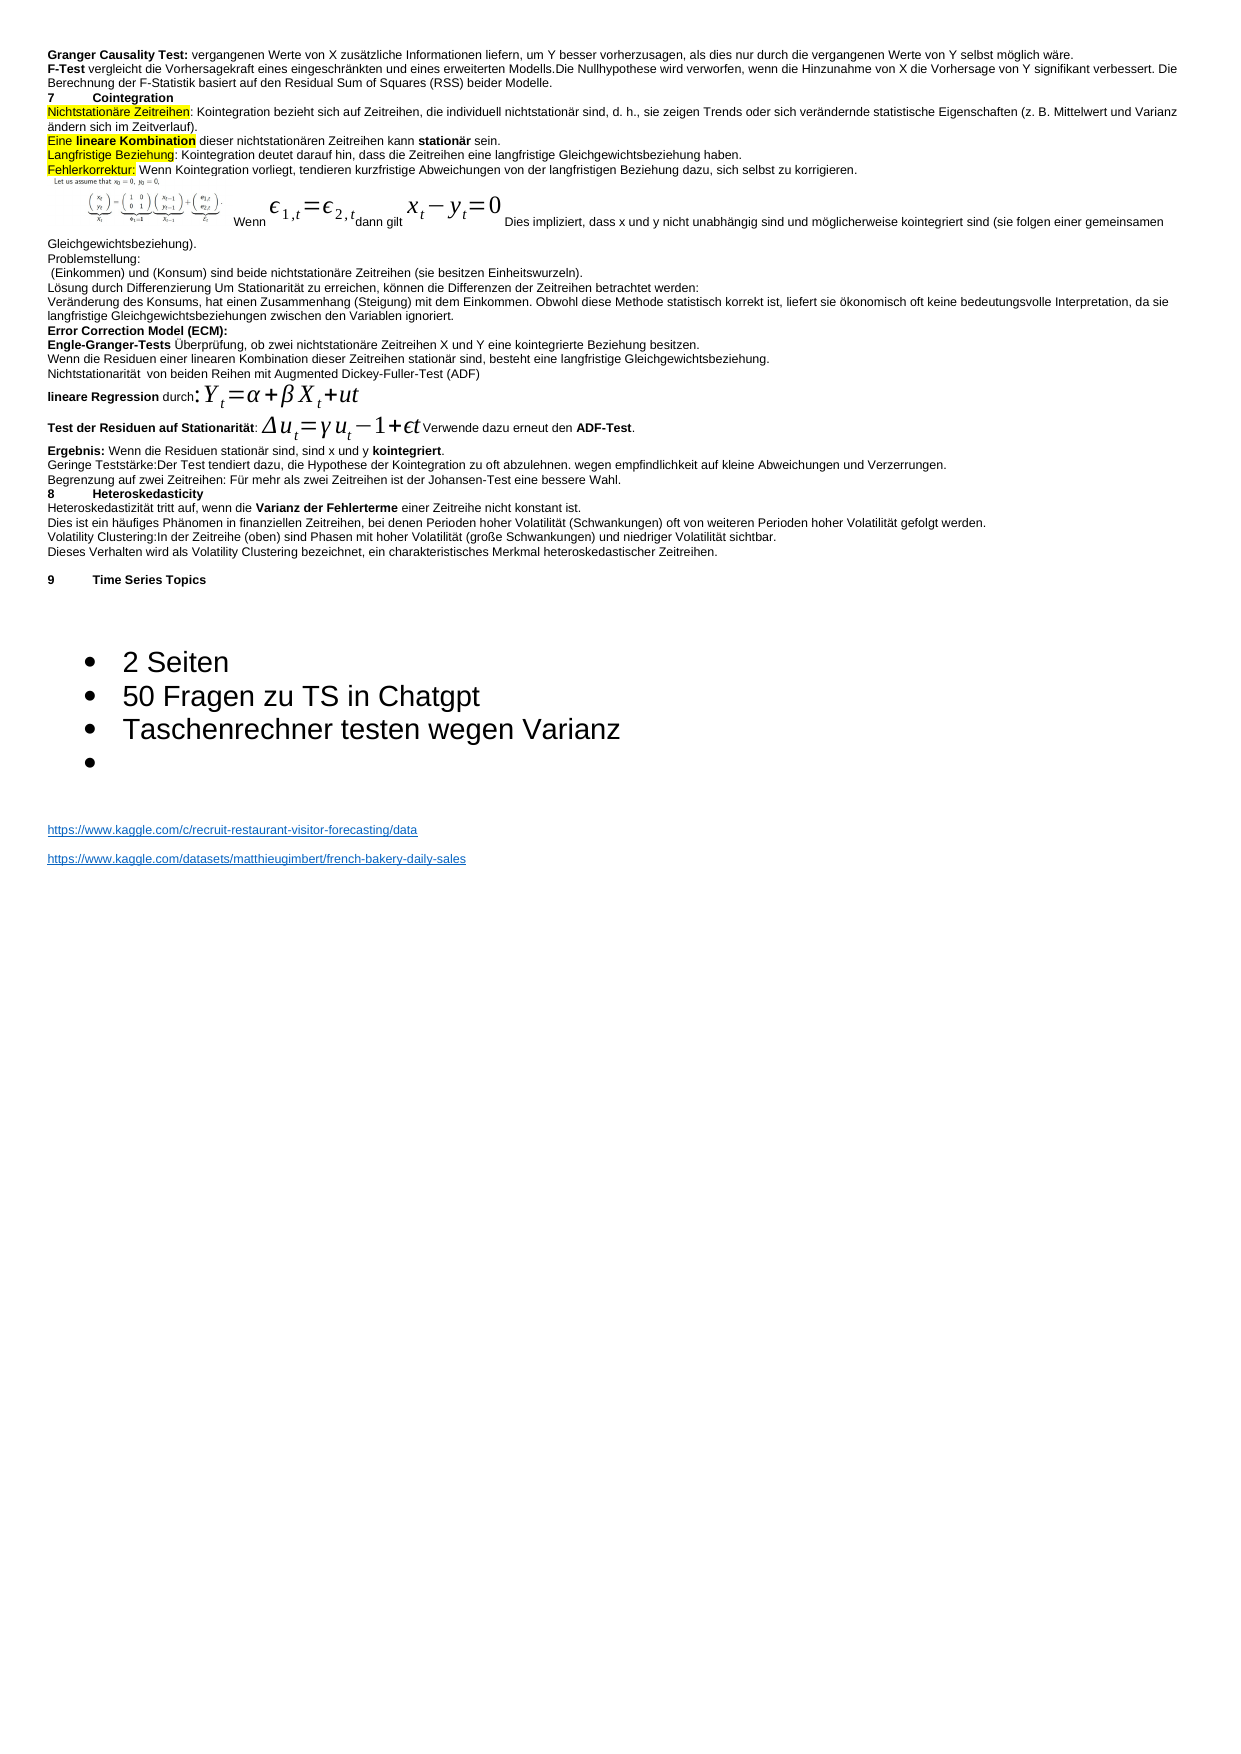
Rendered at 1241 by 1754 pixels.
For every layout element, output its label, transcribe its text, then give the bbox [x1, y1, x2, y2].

picture [47, 176, 234, 226]
text Engle-Granger-Tests Überprüfung, ob zwei nichtstationäre Zeitreihen X und Y eine kointegrierte Beziehung besitzen. [47, 338, 1193, 352]
text Ergebnis: Wenn die Residuen stationär sind, sind x und y kointegriert. [47, 443, 1193, 458]
text Wenn die Residuen einer linearen Kombination dieser Zeitreihen stationär sind, besteht eine langfristige Gleichgewichtsbeziehung. [47, 352, 1193, 366]
text Dies ist ein häufiges Phänomen in finanziellen Zeitreihen, bei denen Perioden hoher Volatilität (Schwankungen) oft von weiteren Perioden hoher Volatilität gefolgt werden. [47, 515, 1193, 530]
text Fehlerkorrektur: Wenn Kointegration vorliegt, tendieren kurzfristige Abweichungen von der langfristigen Beziehung dazu, sich selbst zu korrigieren. [136, 162, 1193, 177]
text Langfristige Beziehung: Kointegration deutet darauf hin, dass die Zeitreihen eine langfristige Gleichgewichtsbeziehung haben. [174, 148, 1193, 162]
text https://www.kaggle.com/c/recruit-restaurant-visitor-forecasting/data [47, 823, 1193, 837]
text Lösung durch Differenzierung Um Stationarität zu erreichen, können die Differenzen der Zeitreihen betrachtet werden: [47, 280, 1193, 294]
text https://www.kaggle.com/datasets/matthieugimbert/french-bakery-daily-sales [47, 852, 1193, 866]
text Heteroskedastizität tritt auf, wenn die Varianz der Fehlerterme einer Zeitreihe nicht konstant ist. [47, 501, 1193, 515]
text Error Correction Model (ECM): [47, 323, 1193, 338]
text lineare Regression durch [47, 381, 1193, 412]
list Taschenrechner testen wegen Varianz [85, 712, 1193, 746]
text Veränderung des Konsums, hat einen Zusammenhang (Steigung) mit dem Einkommen. Obwohl diese Methode statistisch korrekt ist, liefert sie ökonomisch oft keine bedeutungsvolle Interpretation, da sie langfristige Gleichgewichtsbeziehungen zwischen den Variablen ignoriert. [47, 294, 1193, 323]
text (Einkommen) und (Konsum) sind beide nichtstationäre Zeitreihen (sie besitzen Einheitswurzeln). [47, 266, 1193, 280]
text Test der Residuen auf Stationarität: Verwende dazu erneut den ADF-Test. [47, 412, 1193, 443]
list 2 Seiten [85, 645, 1193, 678]
text Geringe Teststärke:Der Test tendiert dazu, die Hypothese der Kointegration zu oft abzulehnen. wegen empfindlichkeit auf kleine Abweichungen und Verzerrungen. [47, 458, 1193, 472]
text Nichtstationarität von beiden Reihen mit Augmented Dickey-Fuller-Test (ADF) [47, 366, 1193, 381]
text Problemstellung: [47, 251, 1193, 266]
subtitle Heteroskedasticity [47, 487, 1193, 501]
text Begrenzung auf zwei Zeitreihen: Für mehr als zwei Zeitreihen ist der Johansen-Test eine bessere Wahl. [47, 472, 1193, 487]
list 50 Fragen zu TS in Chatgpt [85, 678, 1193, 712]
text Dieses Verhalten wird als Volatility Clustering bezeichnet, ein charakteristisches Merkmal heteroskedastischer Zeitreihen. [47, 544, 1193, 558]
subtitle Cointegration [47, 90, 1193, 105]
subtitle Time Series Topics [47, 573, 1193, 587]
text Eine lineare Kombination dieser nichtstationären Zeitreihen kann stationär sein. [191, 133, 1193, 148]
text Wenn dann gilt Dies impliziert, dass x und y nicht unabhängig sind und möglicherweise kointegriert sind (sie folgen einer gemeinsamen Gleichgewichtsbeziehung). [47, 177, 1193, 251]
text Volatility Clustering:In der Zeitreihe (oben) sind Phasen mit hoher Volatilität (große Schwankungen) und niedriger Volatilität sichtbar. [47, 530, 1193, 544]
